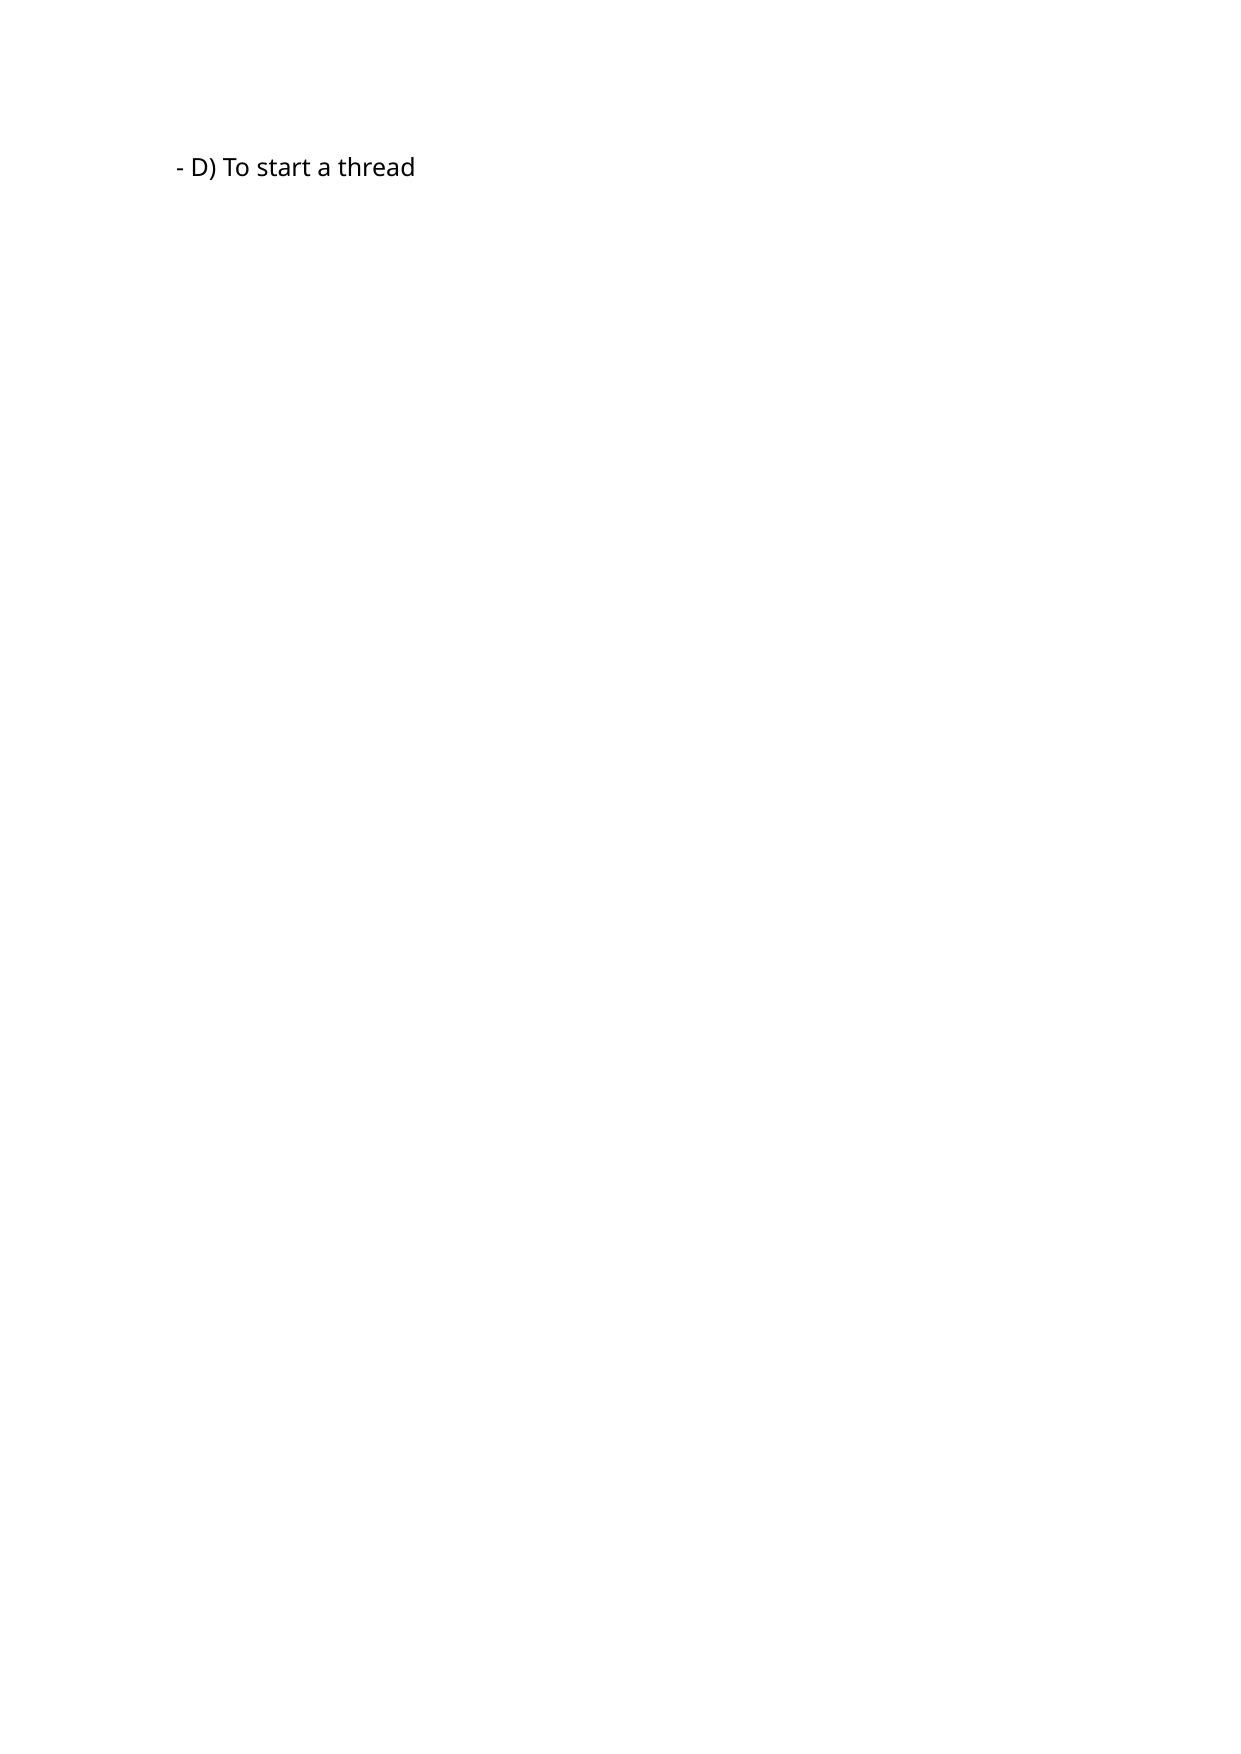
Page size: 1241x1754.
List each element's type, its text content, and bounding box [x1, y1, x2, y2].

text - D) To start a thread [150, 150, 1090, 184]
